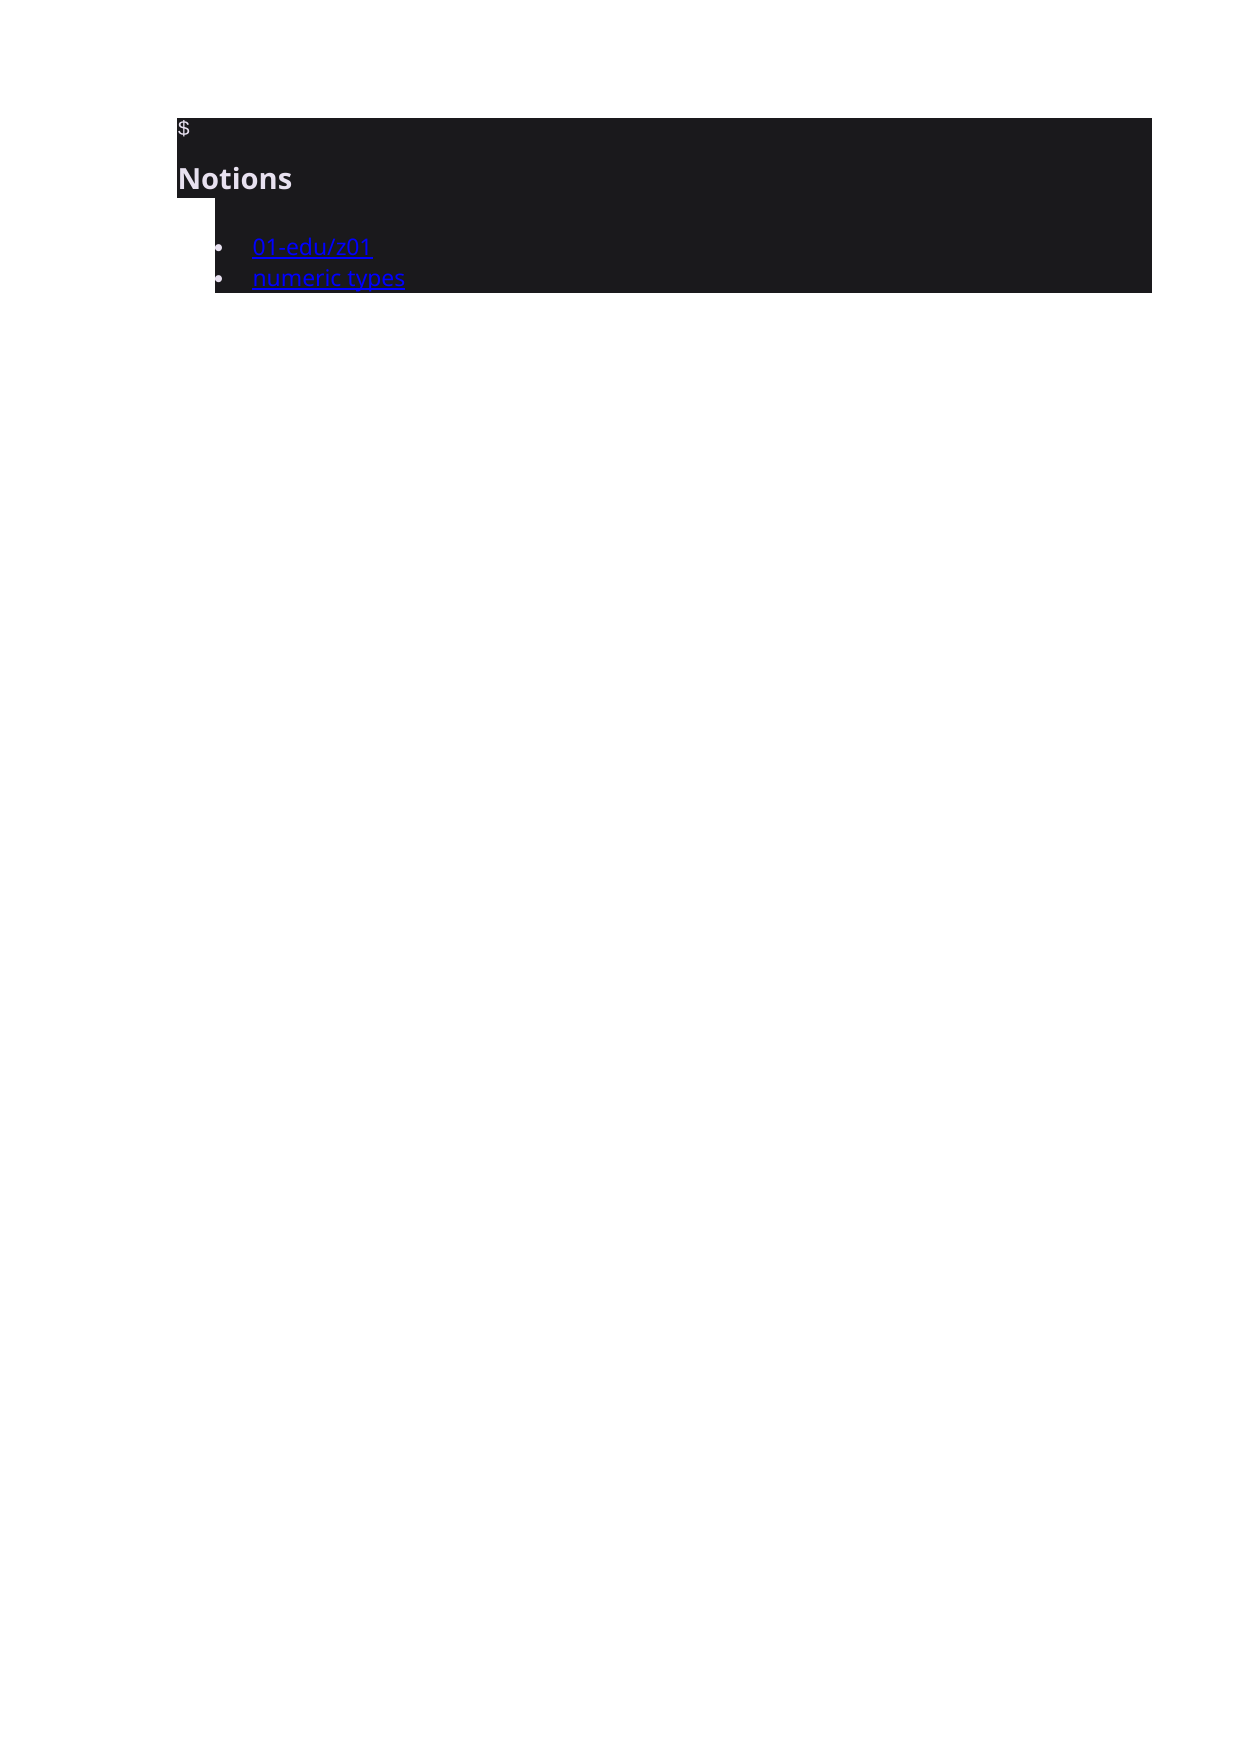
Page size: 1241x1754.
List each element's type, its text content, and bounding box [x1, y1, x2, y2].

text $ [177, 118, 1152, 142]
list 01-edu/z01 [215, 230, 1152, 262]
subtitle Notions [177, 158, 1152, 198]
list numeric types [215, 262, 1152, 293]
